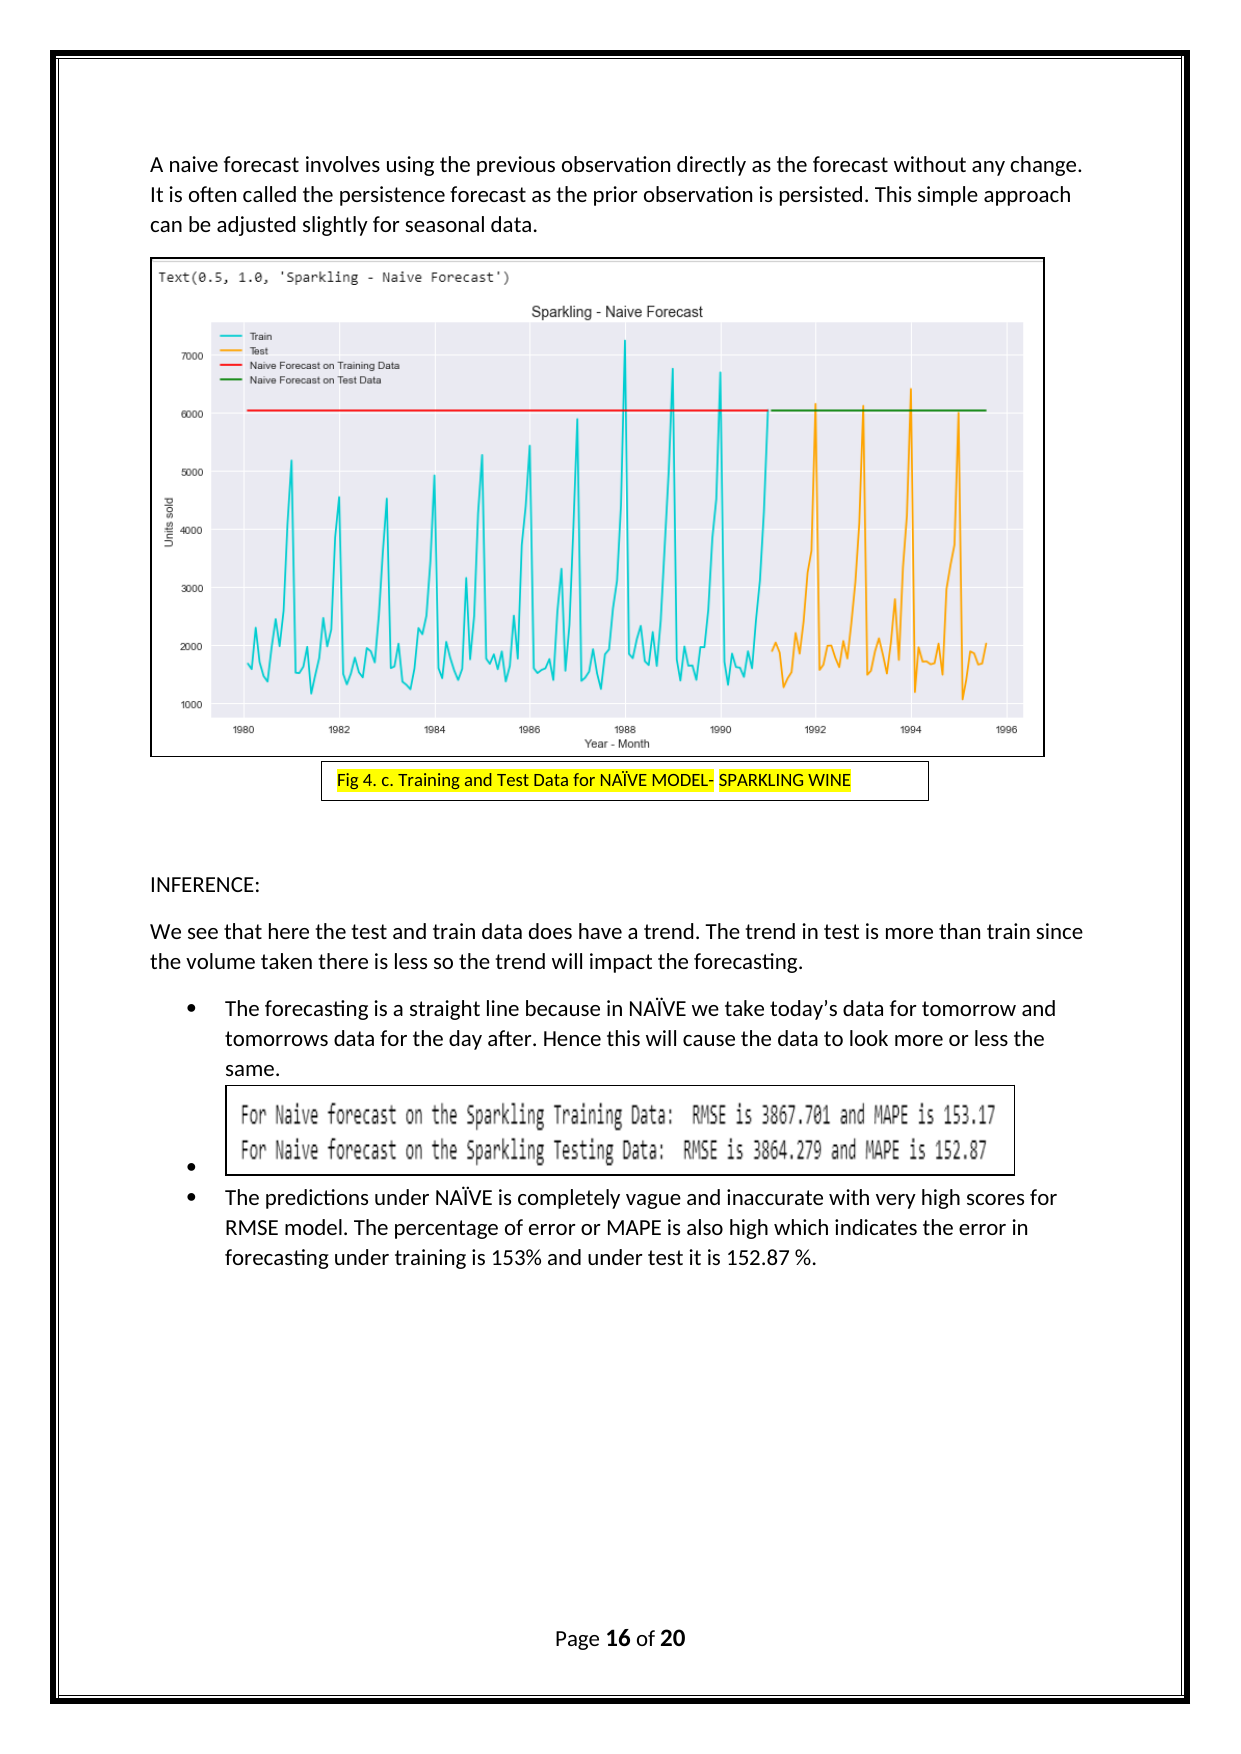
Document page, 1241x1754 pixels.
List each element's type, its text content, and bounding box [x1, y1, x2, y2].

picture [152, 259, 1043, 756]
list The forecasting is a straight line because in NAÏVE we take today’s data for tomorrow and tomorrows data for the day after. Hence this will cause the data to look more or less the same. [187, 994, 1090, 1082]
list The predictions under NAÏVE is completely vague and inaccurate with very high scores for RMSE model. The percentage of error or MAPE is also high which indicates the error in forecasting under training is 153% and under test it is 152.87 %. [187, 1183, 1090, 1271]
picture [227, 1086, 1014, 1174]
text A naive forecast involves using the previous observation directly as the forecast without any change. It is often called the persistence forecast as the prior observation is persisted. This simple approach can be adjusted slightly for seasonal data. [150, 150, 1090, 238]
text We see that here the test and train data does have a trend. The trend in test is more than train since the volume taken there is less so the trend will impact the forecasting. [150, 917, 1090, 975]
text INFERENCE: [150, 870, 1090, 898]
